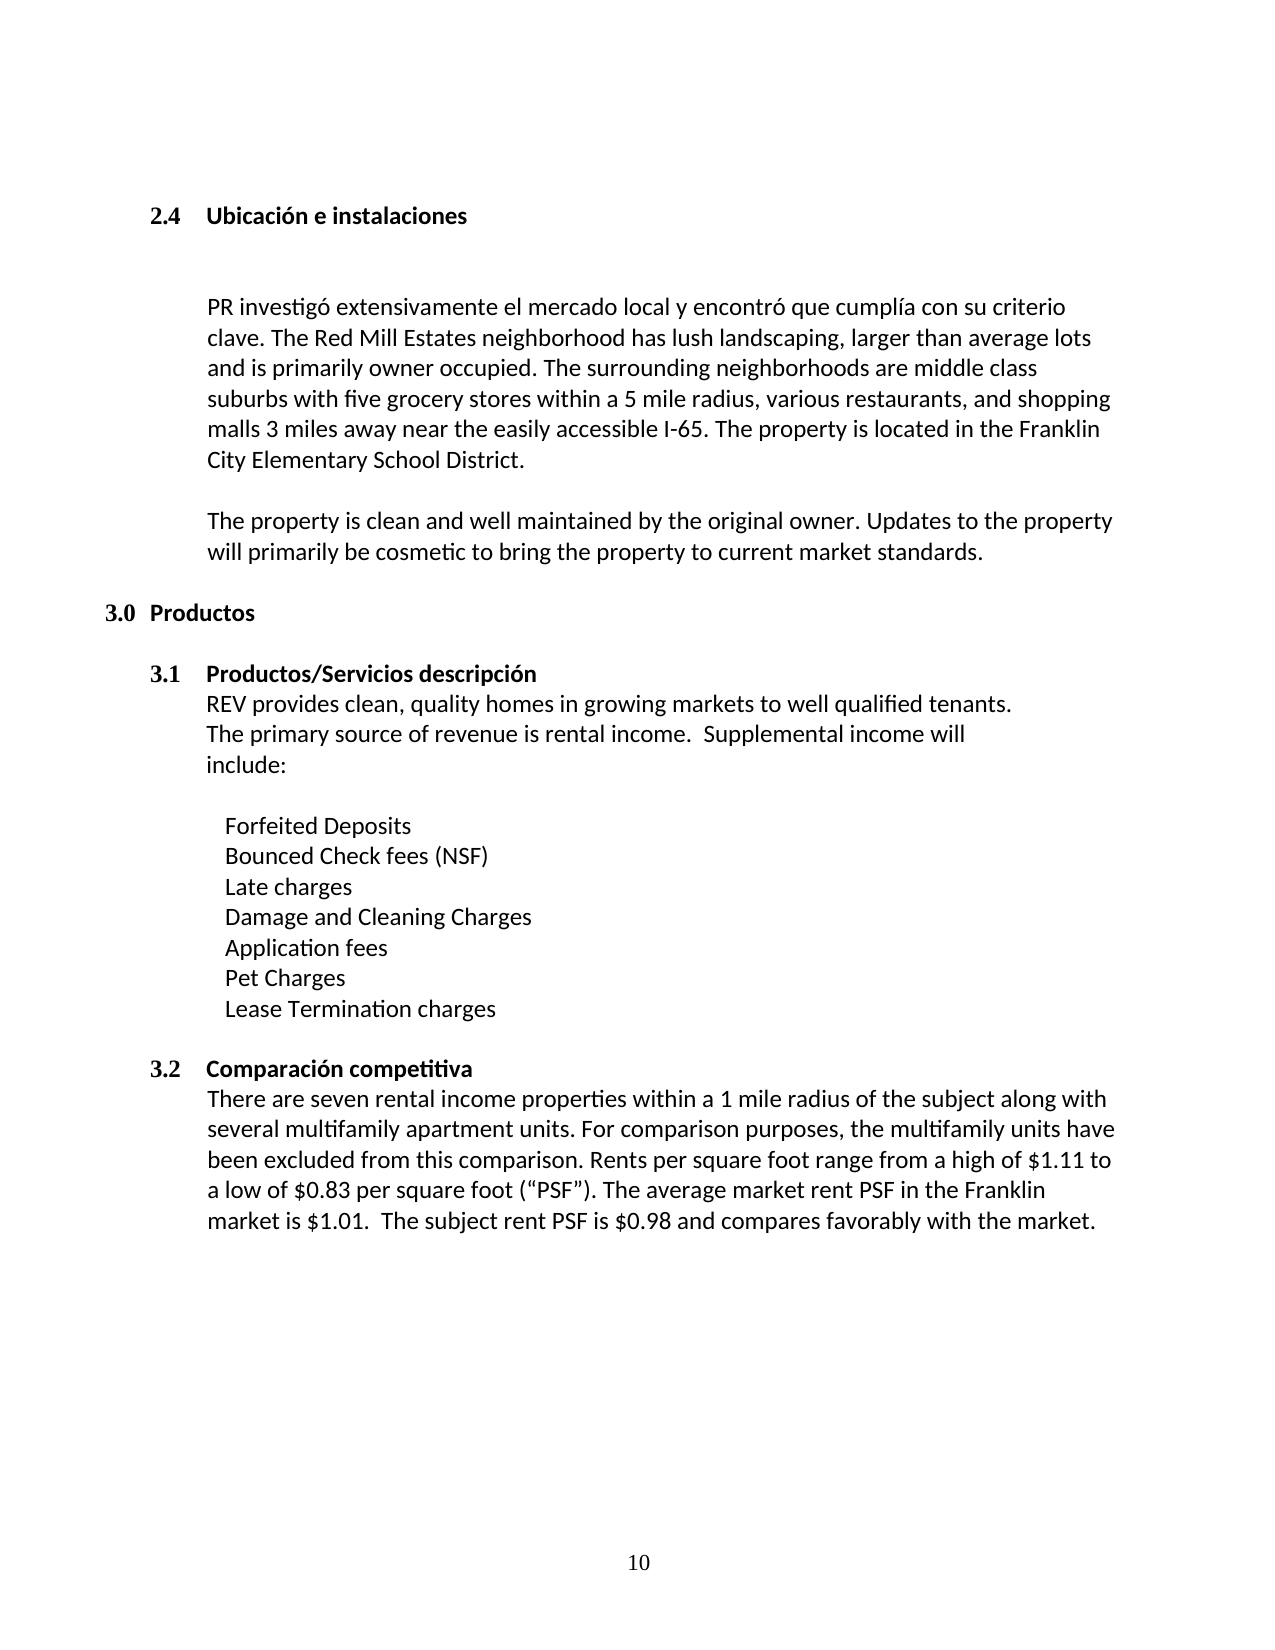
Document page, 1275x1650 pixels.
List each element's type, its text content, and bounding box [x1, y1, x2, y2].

text Lease Termination charges [225, 993, 1115, 1023]
subtitle Productos/Servicios descripción [150, 659, 1131, 688]
text Forfeited Deposits Bounced Check fees (NSF) Late charges [225, 810, 499, 901]
text There are seven rental income properties within a 1 mile radius of the subject along with several multifamily apartment units. For comparison purposes, the multifamily units have been excluded from this comparison. Rents per square foot range from a high of $1.11 to a low of $0.83 per square foot (“PSF”). The average market rent PSF in the Franklin market is $1.01. The subject rent PSF is $0.98 and compares favorably with the market. [207, 1083, 1120, 1235]
subtitle Ubicación e instalaciones [150, 202, 1131, 231]
text REV provides clean, quality homes in growing markets to well qualified tenants. The primary source of revenue is rental income. Supplemental income will include: [206, 688, 1051, 779]
subtitle Productos [105, 597, 1131, 628]
text Pet Charges [225, 962, 1115, 993]
text The property is clean and well maintained by the original owner. Updates to the property will primarily be cosmetic to bring the property to current market standards. [207, 505, 1115, 566]
text PR investigó extensivamente el mercado local y encontró que cumplía con su criterio clave. The Red Mill Estates neighborhood has lush landscaping, larger than average lots and is primarily owner occupied. The surrounding neighborhoods are middle class suburbs with five grocery stores within a 5 mile radius, various restaurants, and shopping malls 3 miles away near the easily accessible I-65. The property is located in the Franklin City Elementary School District. [207, 231, 1120, 475]
subtitle Comparación competitiva [150, 1054, 1131, 1083]
text Damage and Cleaning Charges Application fees [225, 901, 651, 962]
